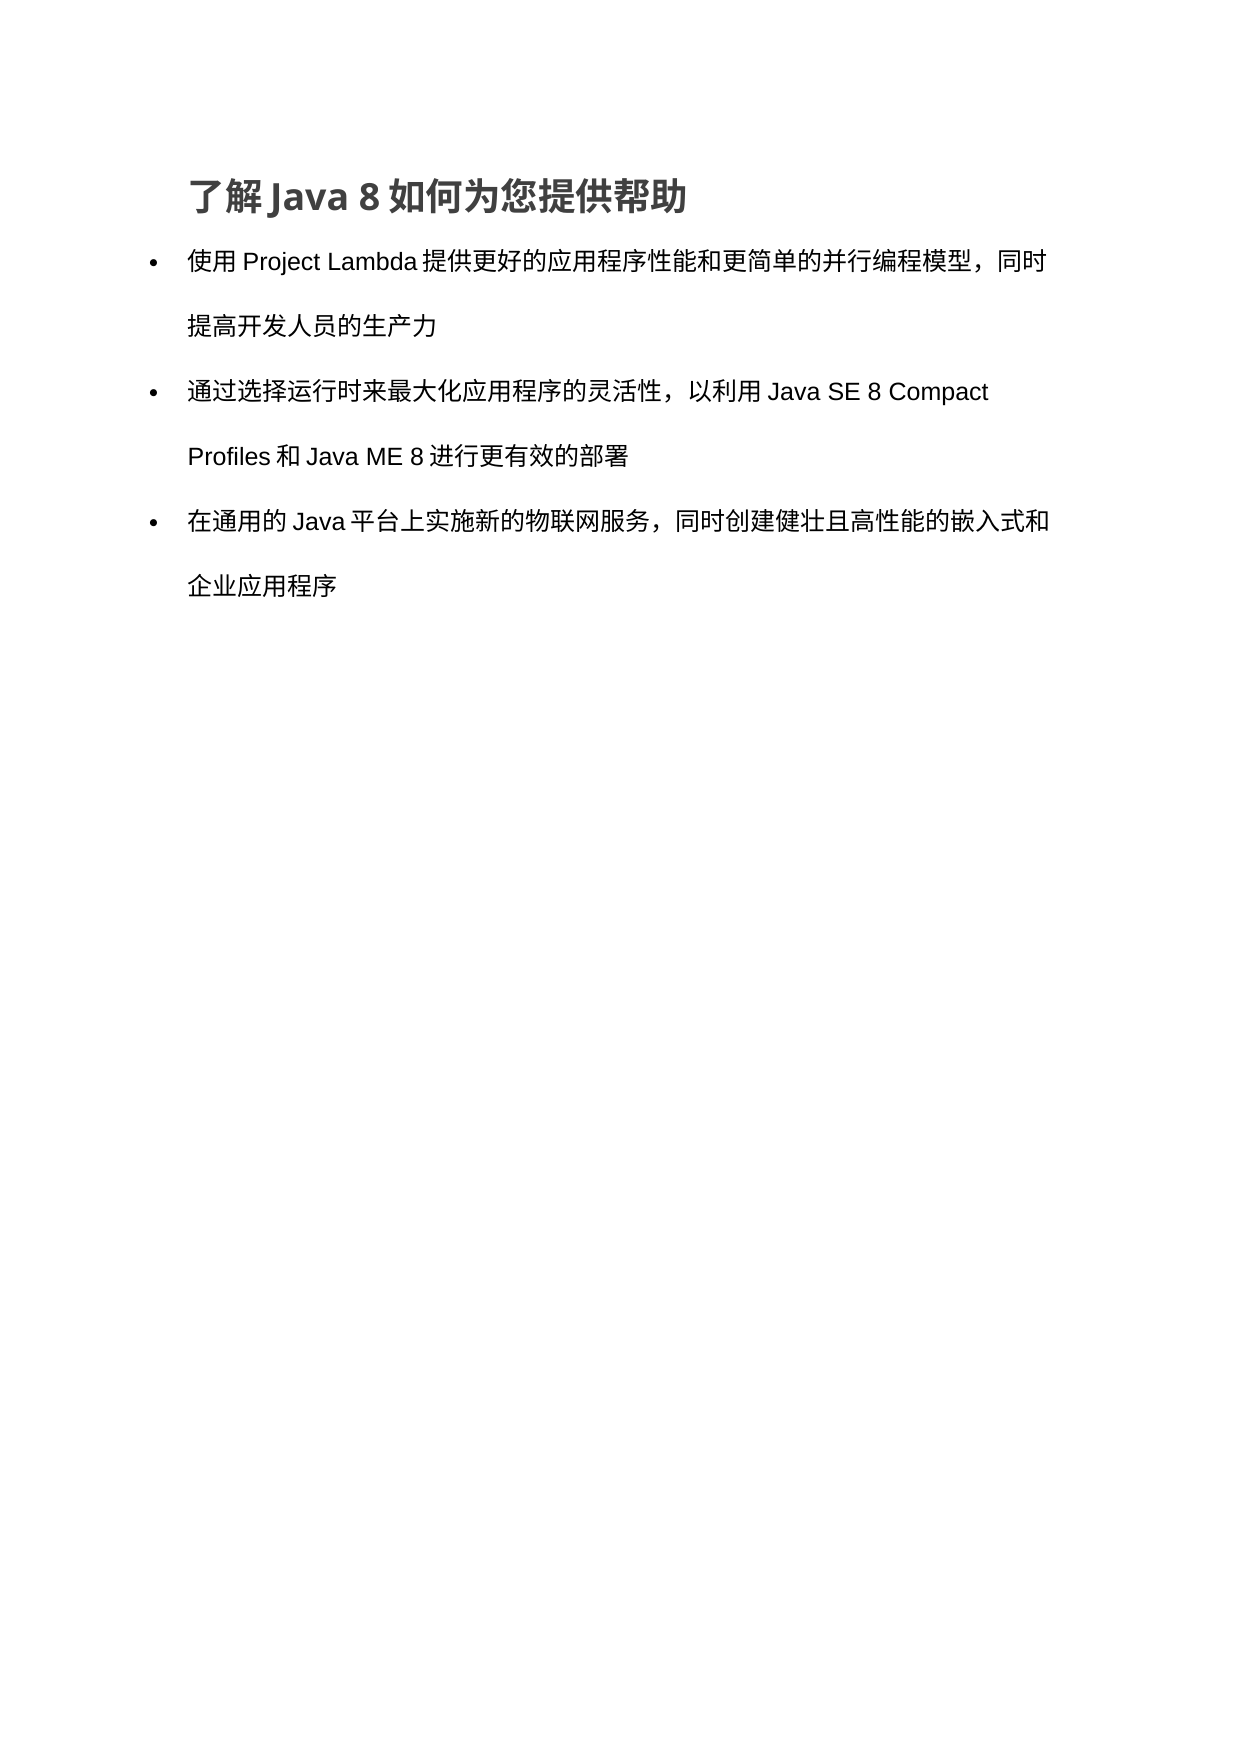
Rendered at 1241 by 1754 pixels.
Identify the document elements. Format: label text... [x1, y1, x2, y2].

list 通过选择运行时来最大化应用程序的灵活性，以利用Java SE 8 Compact Profiles和Java ME 8进行更有效的部署 [150, 357, 1053, 487]
list 在通用的Java平台上实施新的物联网服务，同时创建健壮且高性能的嵌入式和企业应用程序 [150, 487, 1053, 617]
list 使用Project Lambda提供更好的应用程序性能和更简单的并行编程模型，同时提高开发人员的生产力 [150, 227, 1053, 357]
text 了解Java 8如何为您提供帮助 [187, 162, 1053, 227]
